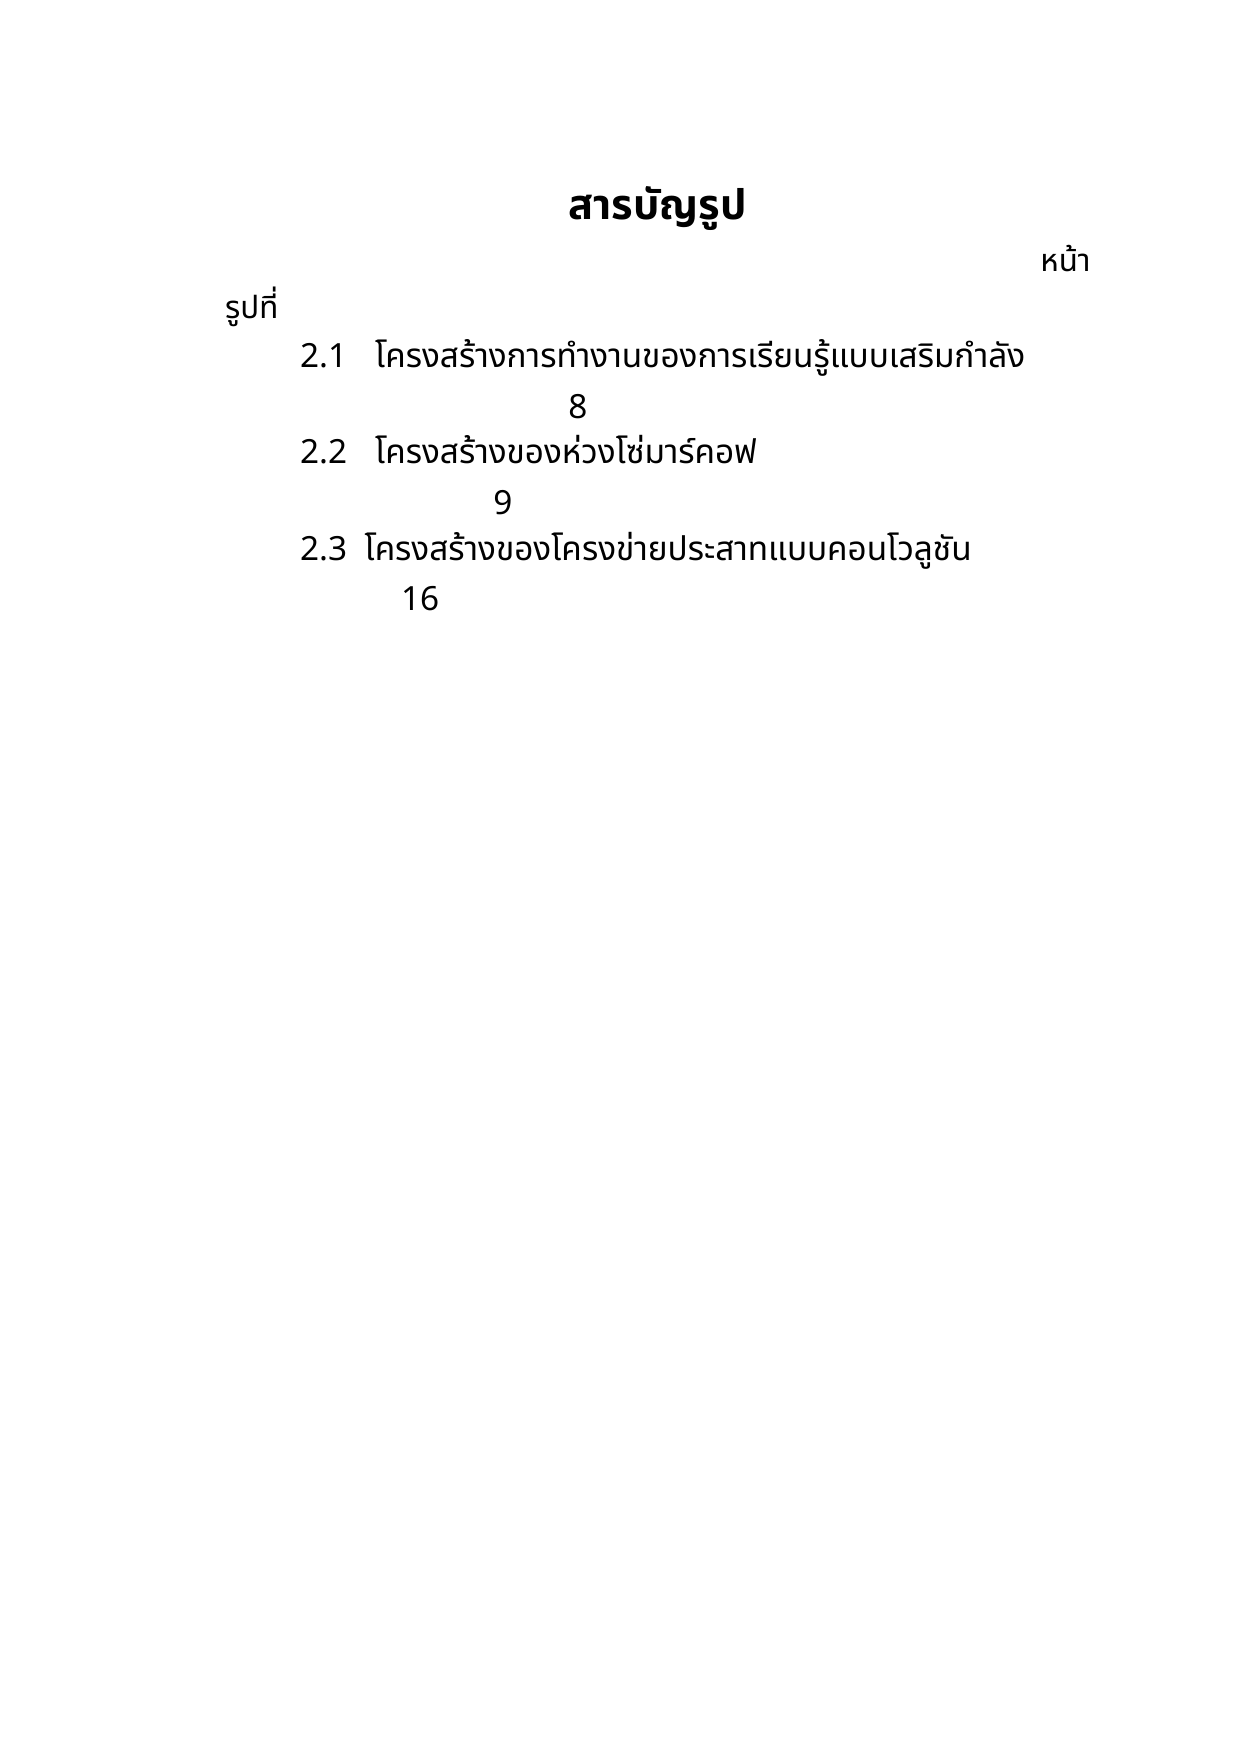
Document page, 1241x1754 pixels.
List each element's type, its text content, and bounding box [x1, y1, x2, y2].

list โครงสร้างของห่วงโซ่มาร์คอฟ 9 [300, 428, 1090, 524]
text รูปที่ [225, 285, 1090, 332]
list โครงสร้างการทำงานของการเรียนรู้แบบเสริมกำลัง 8 [300, 332, 1090, 428]
text 2.3 โครงสร้างของโครงข่ายประสาทแบบคอนโวลูชัน 16 [225, 524, 1090, 620]
text หน้า [225, 238, 1090, 285]
subtitle สารบัญรูป [225, 175, 1090, 238]
